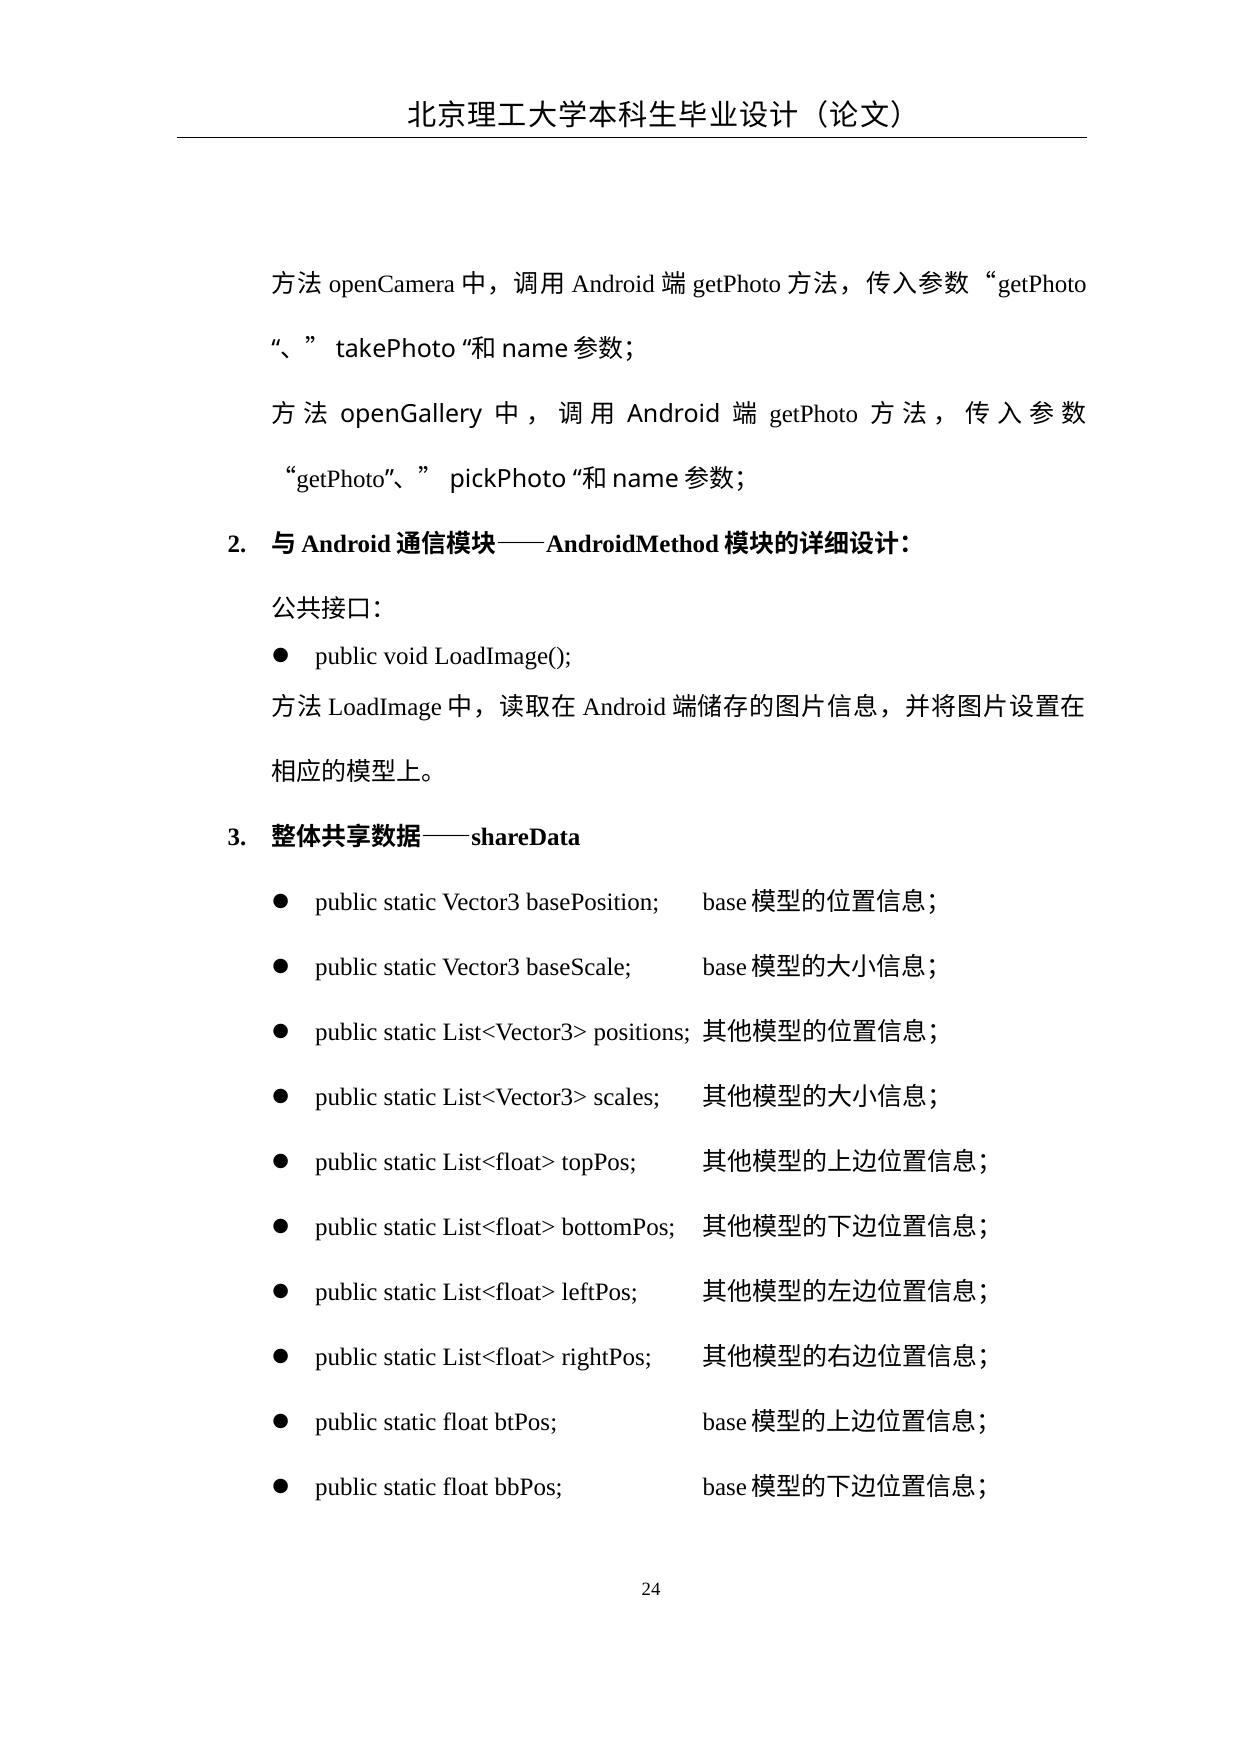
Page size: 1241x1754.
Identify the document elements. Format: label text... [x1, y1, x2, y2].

list public static List<float> rightPos; 其他模型的右边位置信息； [271, 1322, 1087, 1387]
list public void LoadImage(); [271, 639, 1087, 672]
list public static Vector3 baseScale; base模型的大小信息； [271, 932, 1087, 997]
list public static List<Vector3> scales; 其他模型的大小信息； [271, 1062, 1087, 1127]
list public static Vector3 basePosition; base模型的位置信息； [271, 867, 1087, 932]
list public static float bbPos; base模型的下边位置信息； [271, 1452, 1087, 1517]
list 整体共享数据——shareData [227, 802, 1087, 867]
text 方法LoadImage中，读取在Android端储存的图片信息，并将图片设置在相应的模型上。 [271, 672, 1087, 802]
list 公共接口： [271, 574, 1087, 639]
list public static float btPos; base模型的上边位置信息； [271, 1387, 1087, 1452]
list public static List<float> leftPos; 其他模型的左边位置信息； [271, 1257, 1087, 1322]
text 方法openCamera中，调用Android端getPhoto方法，传入参数“getPhoto “、” takePhoto “和name参数； [271, 249, 1087, 379]
list public static List<Vector3> positions; 其他模型的位置信息； [271, 997, 1087, 1062]
text 方法openGallery中，调用Android端getPhoto方法，传入参数“getPhoto”、” pickPhoto “和name参数； [271, 379, 1087, 509]
list 与Android通信模块——AndroidMethod模块的详细设计： [227, 509, 1087, 574]
list public static List<float> bottomPos; 其他模型的下边位置信息； [271, 1192, 1087, 1257]
list public static List<float> topPos; 其他模型的上边位置信息； [271, 1127, 1087, 1192]
